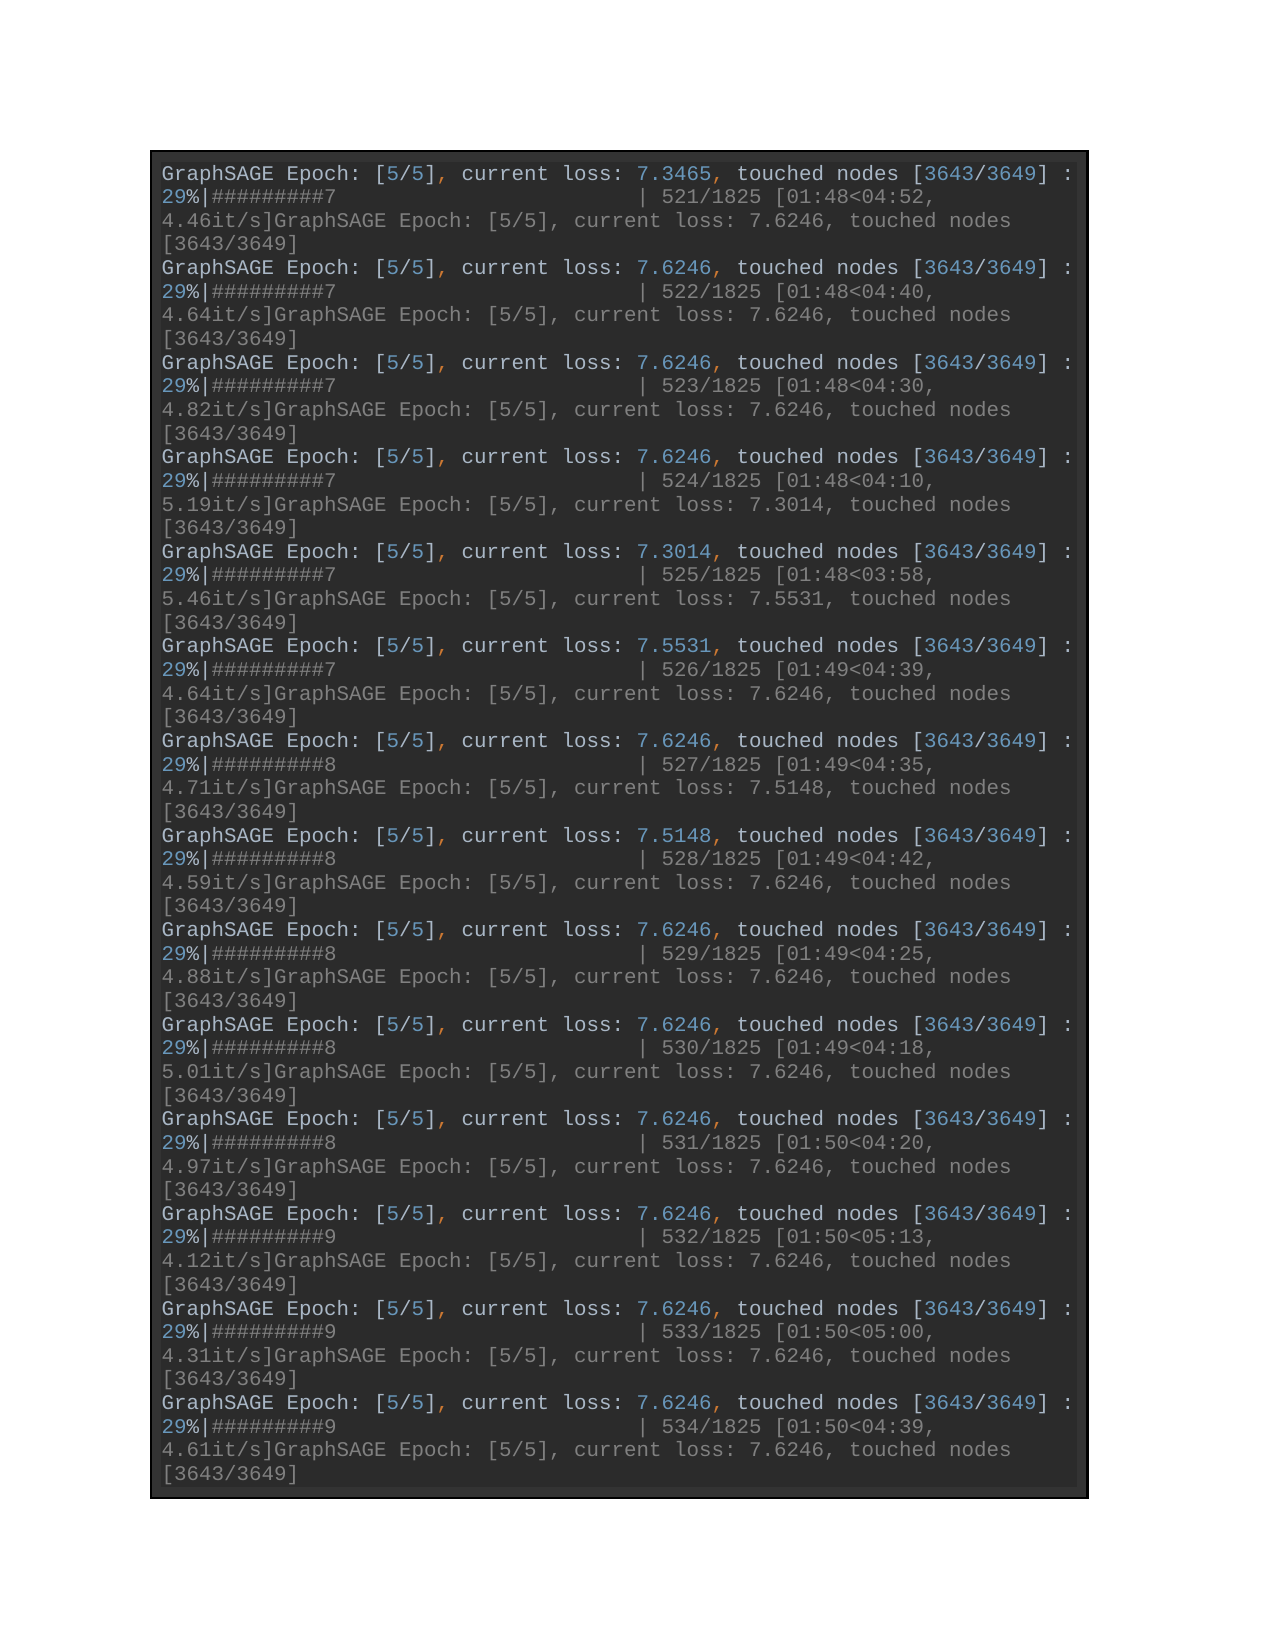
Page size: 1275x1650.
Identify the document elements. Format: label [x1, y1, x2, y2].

table_header [152, 152, 1086, 1497]
